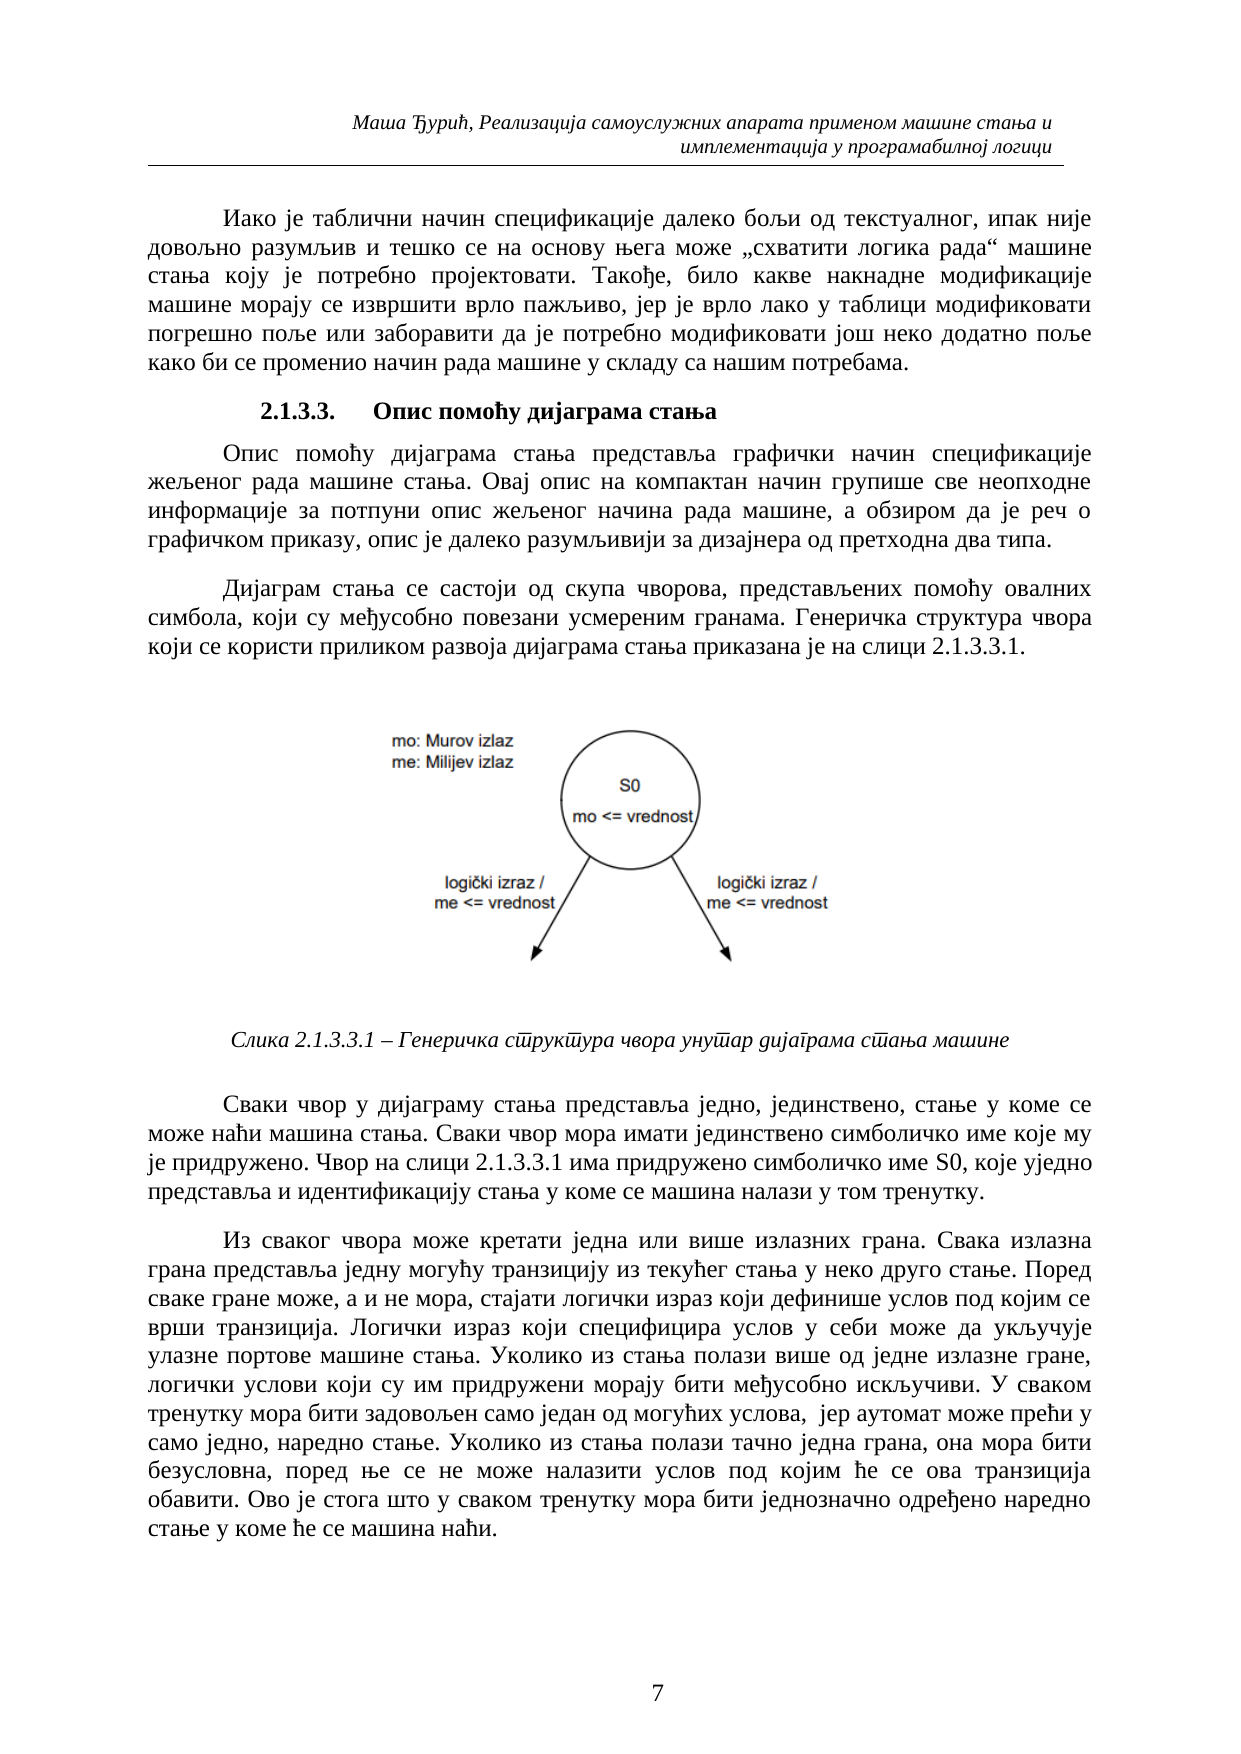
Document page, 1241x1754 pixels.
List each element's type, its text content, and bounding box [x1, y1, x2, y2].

text Опис помоћу дијаграма стања представља графички начин спецификације жељеног рада машине стања. Овај опис на компактан начин групише све неопходне информације за потпуни опис жељеног начина рада машине, а обзиром да је реч о графичком приказу, опис је далеко разумљивији за дизајнера од претходна два типа. [148, 438, 1093, 553]
text Из сваког чвора може кретати једна или више излазних грана. Свака излазна грана представља једну могућу транзицију из текућег стања у неко друго стање. Поред сваке гране може, а и не мора, стајати логички израз који дефинише услов под којим се врши транзиција. Логички израз који специфицира услов у себи може да укључује улазне портове машине стања. Уколико из стања полази више од једне излазне гране, логички услови који су им придружени морају бити међусобно искључиви. У сваком тренутку мора бити задовољен само један од могућих услова, јер аутомат може прећи у само једно, наредно стање. Уколико из стања полази тачно једна грана, она мора бити безусловна, поред ње се не може налазити услов под којим ће се ова транзиција обавити. Ово је стога што у сваком тренутку мора бити једнозначно одређено наредно стање у коме ће се машина наћи. [148, 1225, 1093, 1542]
text Слика 2.1.3.3.1 – Генеричка структура чвора унутар дијаграма стања машине [148, 1026, 1093, 1052]
picture [349, 697, 891, 989]
text Иако је таблични начин спецификације далеко бољи од текстуалног, ипак није довољно разумљив и тешко се на основу њега може „схватити логика рада“ машине стања коју је потребно пројектовати. Такође, било какве накнадне модификације машине морају се извршити врло пажљиво, јер је врло лако у таблици модификовати погрешно поље или заборавити да је потребно модификовати још неко додатно поље како би се променио начин рада машине у складу са нашим потребама. [148, 203, 1093, 376]
subtitle Опис помоћу дијаграма стања [260, 396, 1093, 425]
text Сваки чвор у дијаграму стања представља једно, јединствено, стање у коме се може наћи машина стања. Сваки чвор мора имати јединствено симболичко име које му је придружено. Чвор на слици 2.1.3.3.1 има придружено симболичко име S0, које уједно представља и идентификацију стања у коме се машина налази у том тренутку. [148, 1089, 1093, 1204]
text Дијаграм стања се састоји од скупа чворова, представљених помоћу овалних симбола, који су међусобно повезани усмереним гранама. Генеричка структура чвора који се користи приликом развоја дијаграма стања приказана је на слици 2.1.3.3.1. [148, 573, 1093, 660]
